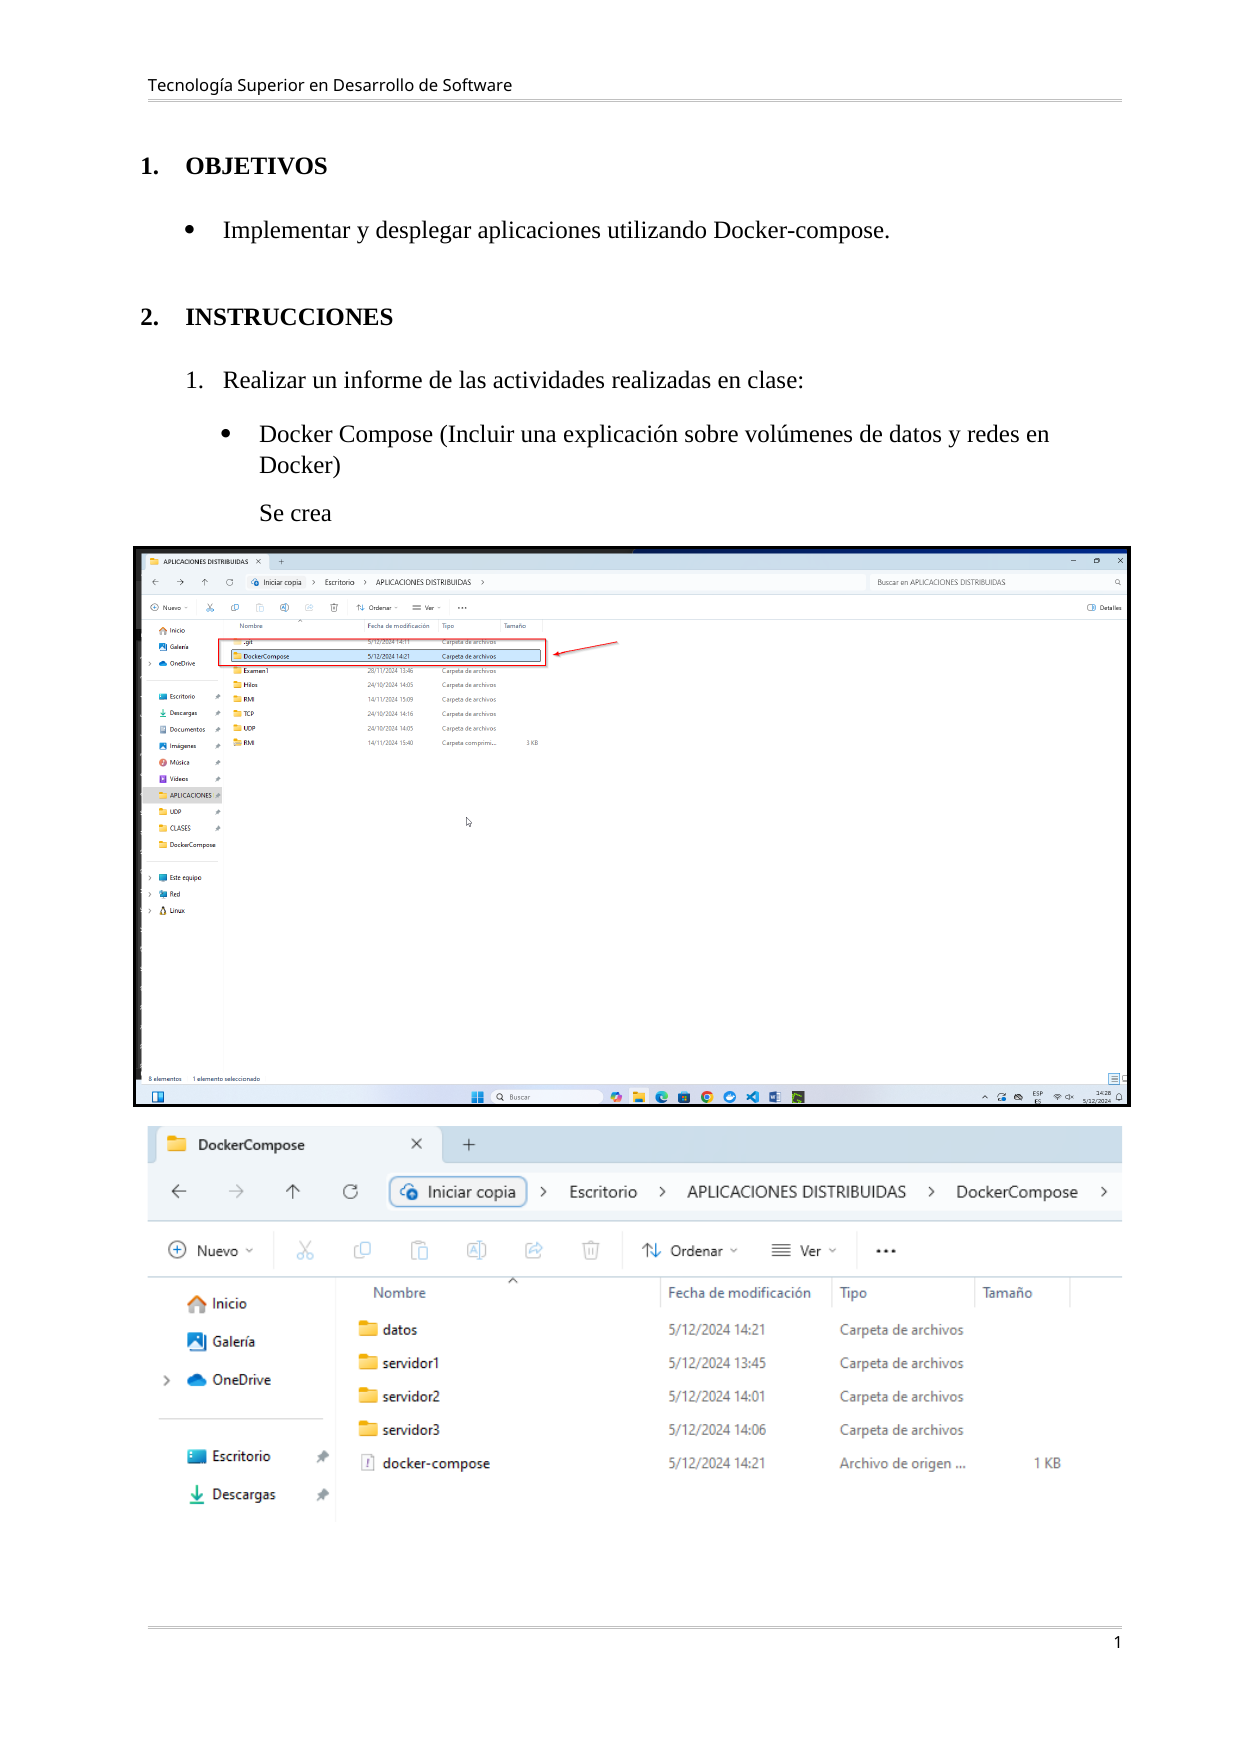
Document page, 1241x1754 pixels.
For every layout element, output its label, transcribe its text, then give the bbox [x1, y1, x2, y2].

picture [136, 549, 1127, 1104]
list Realizar un informe de las actividades realizadas en clase: [185, 366, 1122, 394]
subtitle OBJETIVOS [140, 151, 1122, 180]
text Se crea [259, 498, 1122, 527]
list Implementar y desplegar aplicaciones utilizando Docker-compose. [185, 215, 1122, 244]
list Docker Compose (Incluir una explicación sobre volúmenes de datos y redes en Docker) [221, 419, 1122, 479]
subtitle INSTRUCCIONES [140, 302, 1122, 331]
picture [147, 1126, 1123, 1522]
